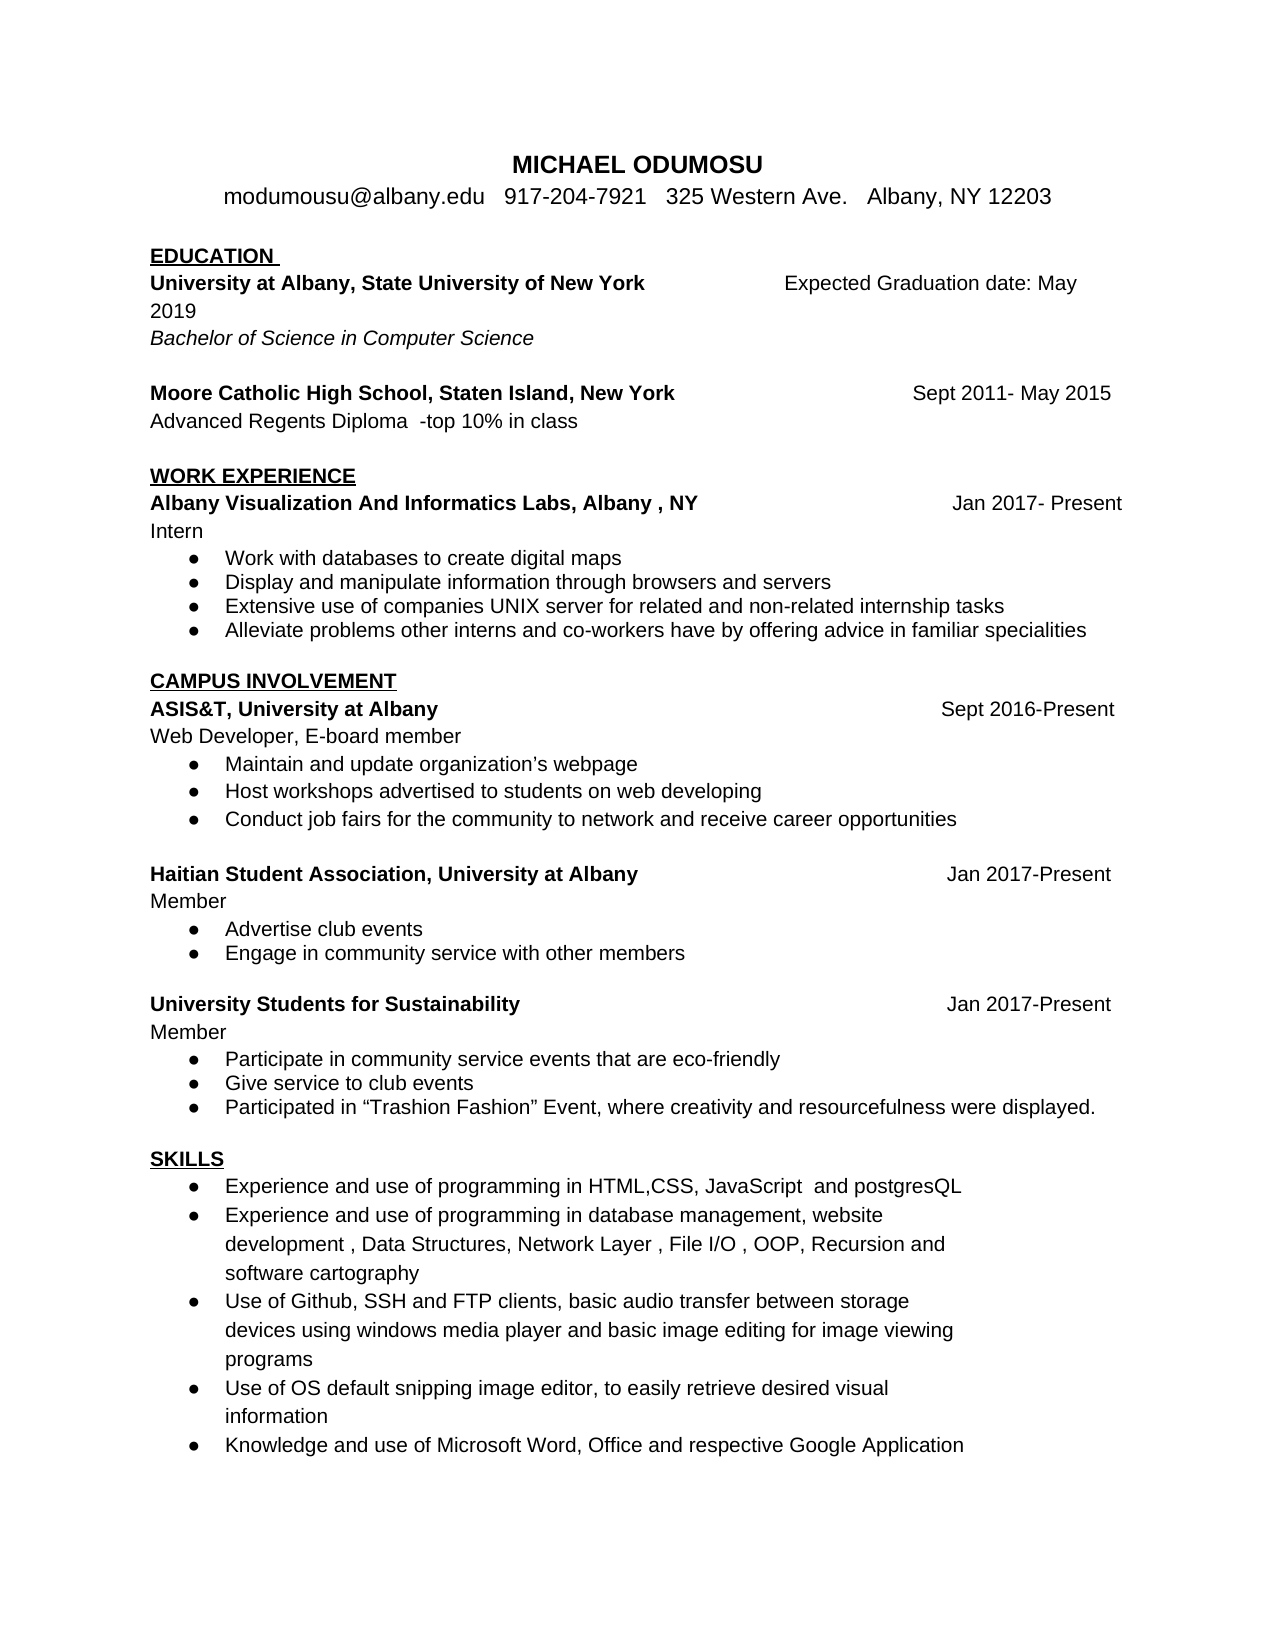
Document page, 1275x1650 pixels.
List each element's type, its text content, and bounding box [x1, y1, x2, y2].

list Use of OS default snipping image editor, to easily retrieve desired visual information [187, 1375, 975, 1428]
list Use of Github, SSH and FTP clients, basic audio transfer between storage devices using windows media player and basic image editing for image viewing programs [187, 1289, 975, 1371]
text University Students for Sustainability Jan 2017-Present [150, 992, 1125, 1016]
text EDUCATION [150, 243, 1125, 267]
text Albany Visualization And Informatics Labs, Albany , NY Jan 2017- Present [150, 491, 1125, 515]
list Participated in “Trashion Fashion” Event, where creativity and resourcefulness were displayed. [187, 1095, 1125, 1119]
text Intern [150, 518, 1125, 542]
text Moore Catholic High School, Staten Island, New York Sept 2011- May 2015 [150, 381, 1125, 405]
list Alleviate problems other interns and co-workers have by offering advice in familiar specialities [187, 618, 1125, 642]
text Member [150, 889, 1125, 913]
text Web Developer, E-board member [150, 724, 1125, 748]
text Bachelor of Science in Computer Science [150, 326, 1125, 350]
text SKILLS [150, 1147, 1125, 1171]
list Experience and use of programming in database management, website development , Data Structures, Network Layer , File I/O , OOP, Recursion and software cartography [187, 1203, 975, 1284]
list Maintain and update organization’s webpage [187, 752, 1125, 776]
text WORK EXPERIENCE [150, 463, 1125, 487]
text University at Albany, State University of New York Expected Graduation date: May 2019 [150, 271, 1125, 322]
list Work with databases to create digital maps [187, 546, 1125, 570]
text Advanced Regents Diploma -top 10% in class [150, 408, 1125, 432]
text MICHAEL ODUMOSU [150, 150, 1125, 179]
text Haitian Student Association, University at Albany Jan 2017-Present [150, 862, 1125, 886]
list Give service to club events [187, 1071, 1125, 1095]
list Display and manipulate information through browsers and servers [187, 570, 1125, 594]
text Member [150, 1020, 1125, 1044]
list Engage in community service with other members [187, 941, 1125, 965]
text ASIS&T, University at Albany Sept 2016-Present [150, 697, 1125, 721]
list Advertise club events [187, 917, 1125, 941]
list Host workshops advertised to students on web developing [187, 779, 1125, 803]
text CAMPUS INVOLVEMENT [150, 669, 1125, 693]
list Conduct job fairs for the community to network and receive career opportunities [187, 807, 1125, 831]
text modumousu@albany.edu 917-204-7921 325 Western Ave. Albany, NY 12203 [150, 183, 1125, 209]
list Knowledge and use of Microsoft Word, Office and respective Google Application [187, 1433, 975, 1457]
list Participate in community service events that are eco-friendly [187, 1047, 1125, 1071]
list Experience and use of programming in HTML,CSS, JavaScript and postgresQL [187, 1174, 975, 1198]
list Extensive use of companies UNIX server for related and non-related internship tasks [187, 594, 1125, 618]
